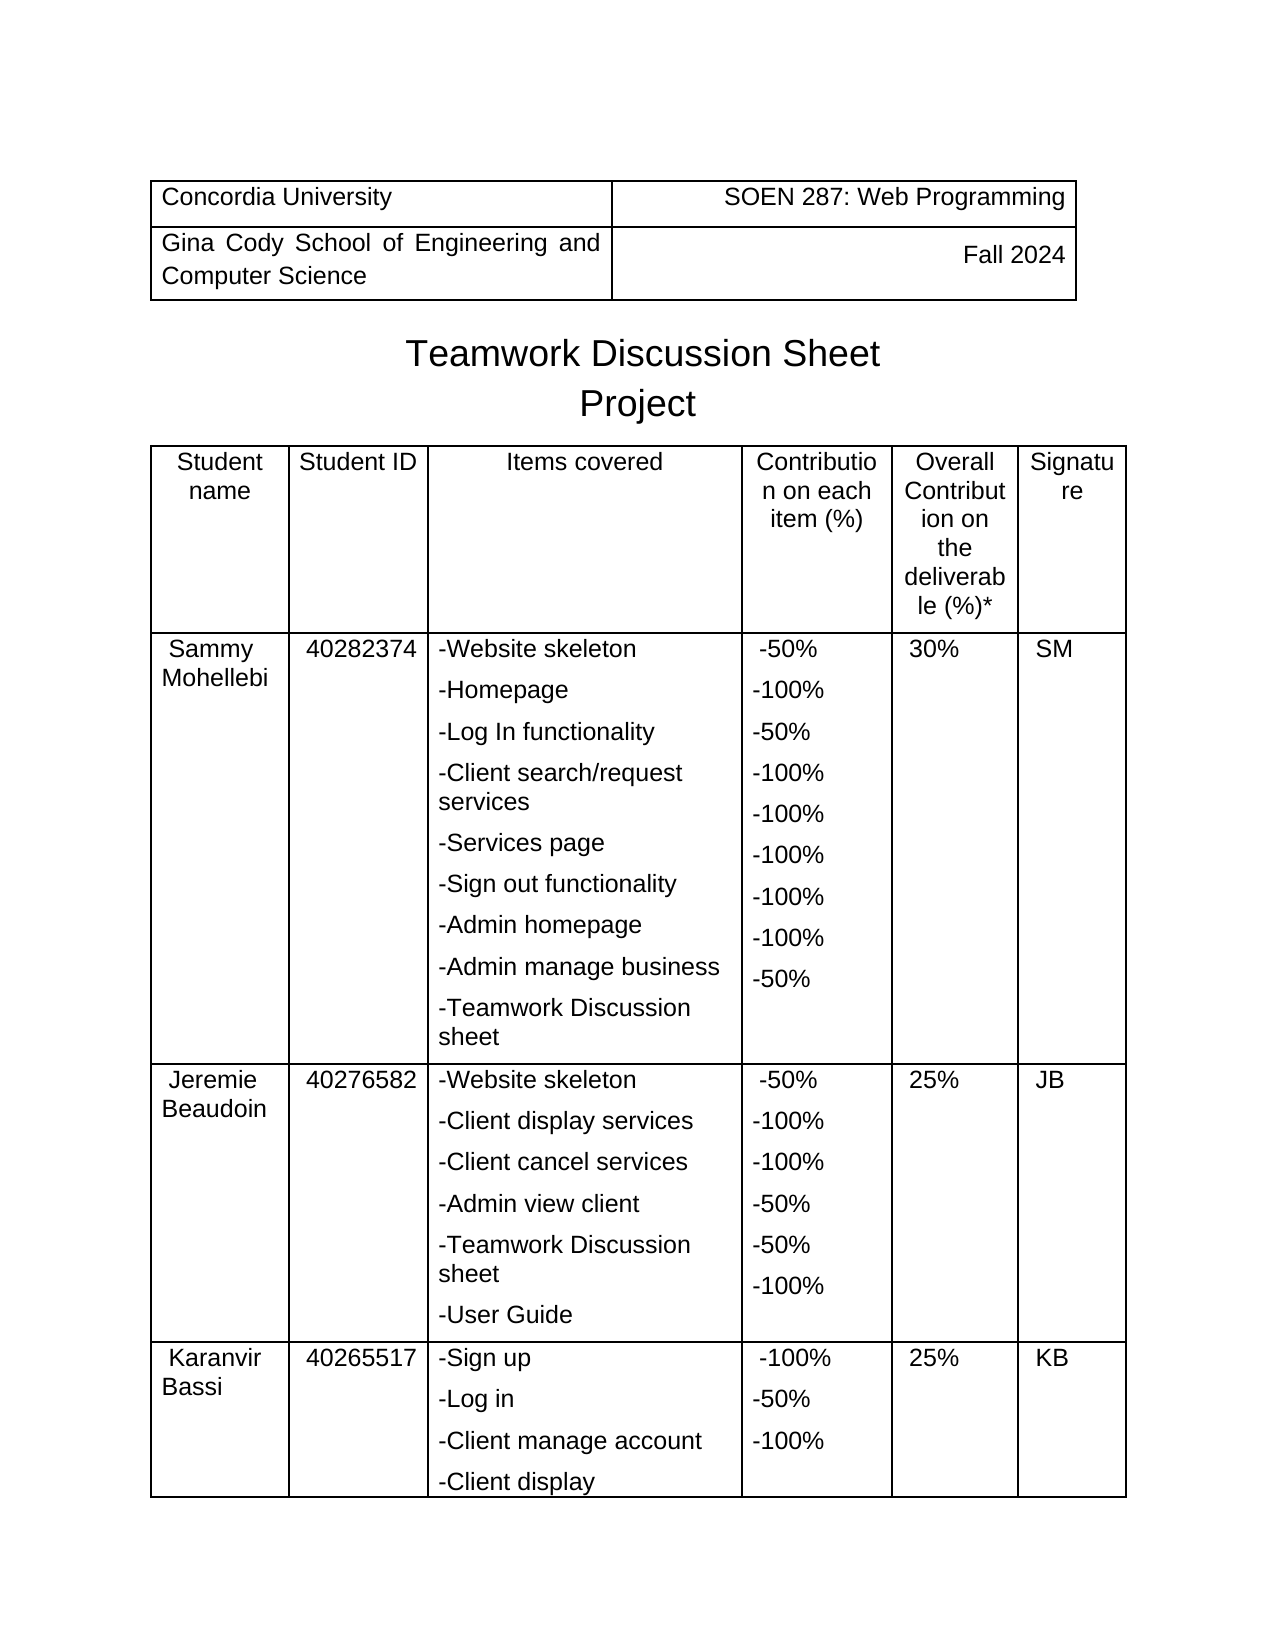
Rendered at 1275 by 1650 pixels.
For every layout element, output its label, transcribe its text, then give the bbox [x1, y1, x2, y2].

table_header Contribution on each item (%) [743, 447, 891, 632]
table_header Overall Contribution on the deliverable (%)* [893, 447, 1017, 632]
table_cell Karanvir Bassi [152, 1343, 288, 1496]
table_header Student ID [290, 447, 427, 632]
text Project [150, 381, 1125, 424]
table_cell Sammy Mohellebi [152, 634, 288, 1063]
table_cell -Website skeleton -Homepage -Log In functionality -Client search/request services -Services page -Sign out functionality -Admin homepage -Admin manage business -Teamwork Discussion sheet [429, 634, 741, 1063]
table_cell Fall 2024 [613, 228, 1075, 299]
table_cell KB [1019, 1343, 1125, 1496]
table_cell 40265517 [290, 1343, 427, 1496]
table_cell 40282374 [290, 634, 427, 1063]
table_cell 30% [893, 634, 1017, 1063]
table_header Student name [152, 447, 288, 632]
table_header Signature [1019, 447, 1125, 632]
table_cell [743, 1343, 891, 1496]
table_cell Gina Cody School of Engineering and Computer Science [152, 228, 611, 299]
table_cell -Website skeleton -Client display services -Client cancel services -Admin view client -Teamwork Discussion sheet -User Guide [429, 1065, 741, 1341]
table_cell 25% [893, 1343, 1017, 1496]
table_cell 25% [893, 1065, 1017, 1341]
table_header SOEN 287: Web Programming [613, 182, 1075, 226]
table_header Items covered [429, 447, 741, 632]
text Teamwork Discussion Sheet [150, 331, 1125, 374]
table_cell JB [1019, 1065, 1125, 1341]
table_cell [429, 1343, 741, 1496]
table_cell -50% -100% -50% -100% -100% -100% -100% -100% -50% [743, 634, 891, 1063]
table_cell -50% -100% -100% -50% -50% -100% [743, 1065, 891, 1341]
table_cell 40276582 [290, 1065, 427, 1341]
table_cell Jeremie Beaudoin [152, 1065, 288, 1341]
table_cell SM [1019, 634, 1125, 1063]
table_header Concordia University [152, 182, 611, 226]
